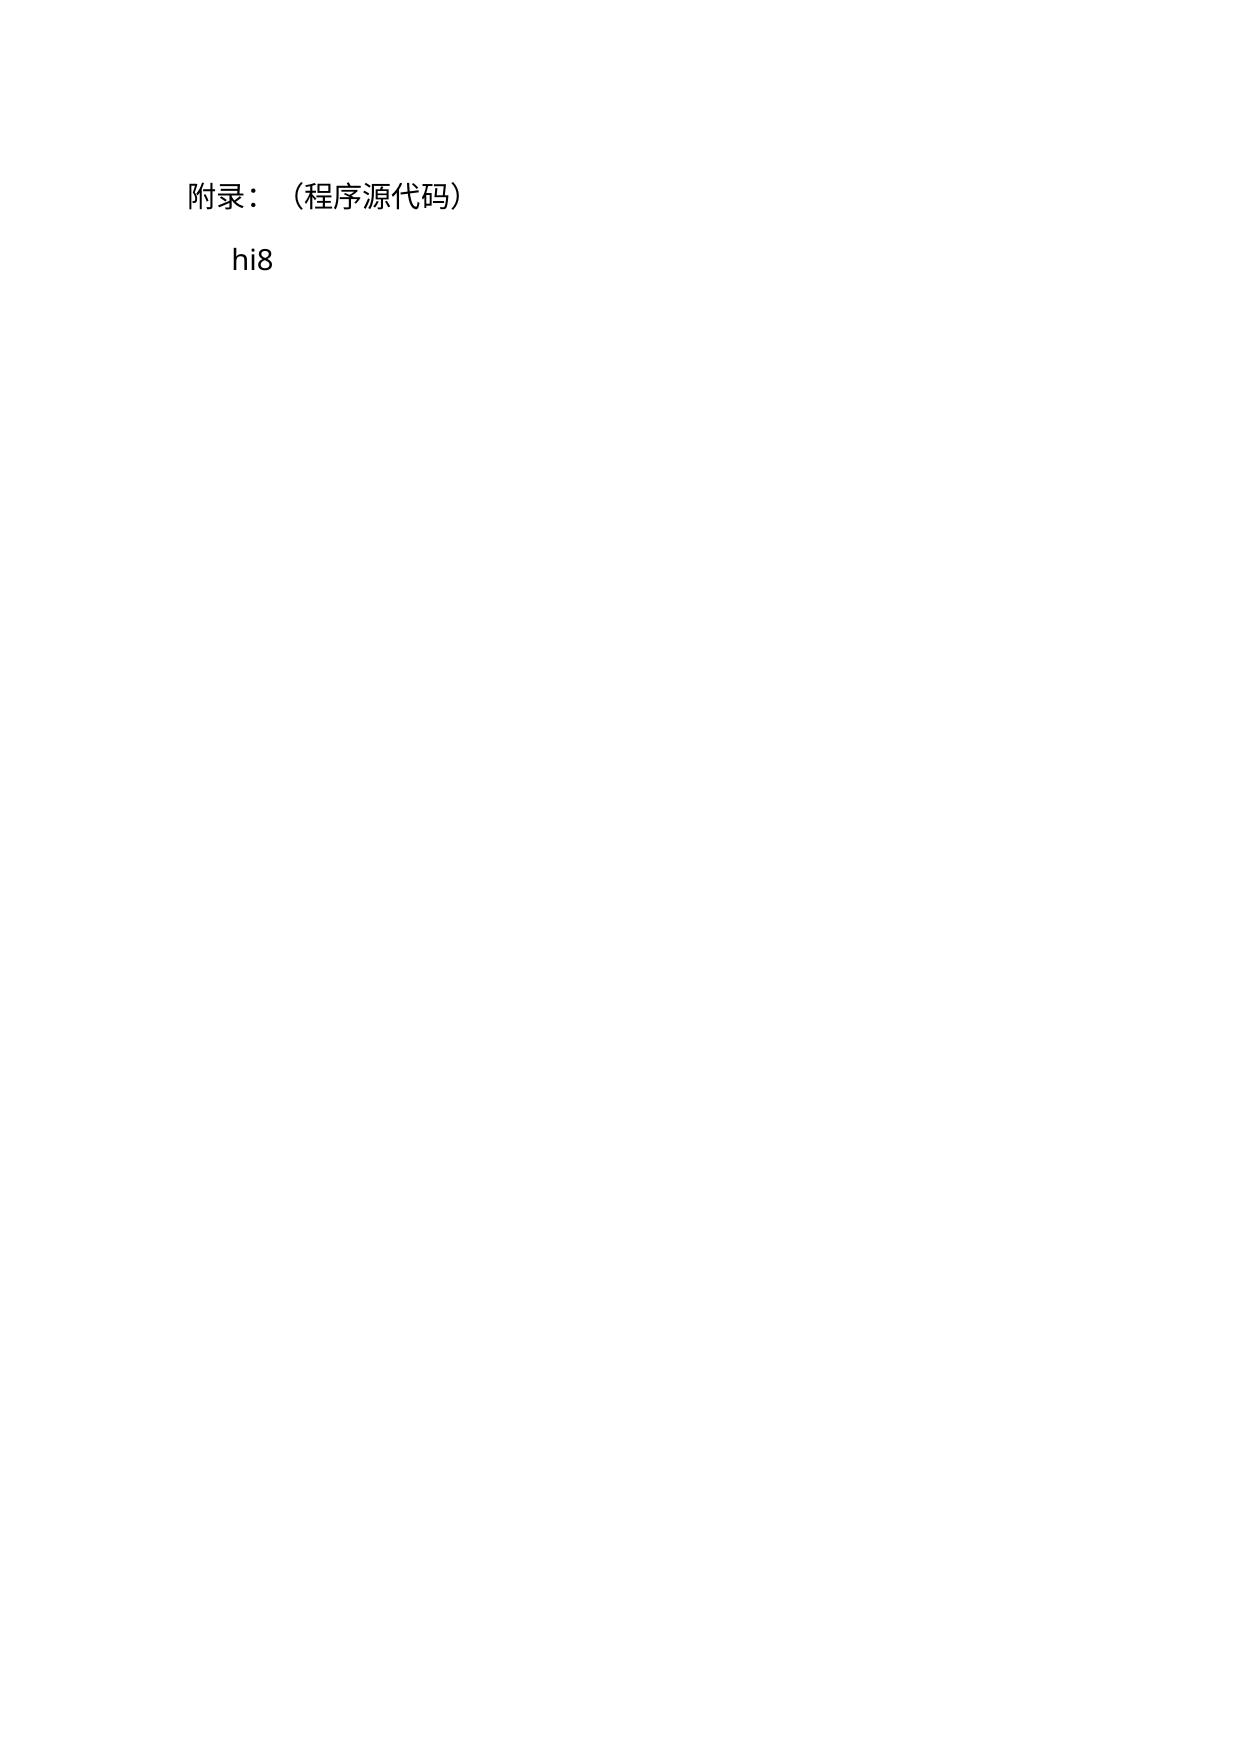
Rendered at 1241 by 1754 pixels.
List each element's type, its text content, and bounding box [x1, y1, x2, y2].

text 附录：（程序源代码） [187, 162, 1053, 227]
text hi8 [187, 227, 598, 292]
